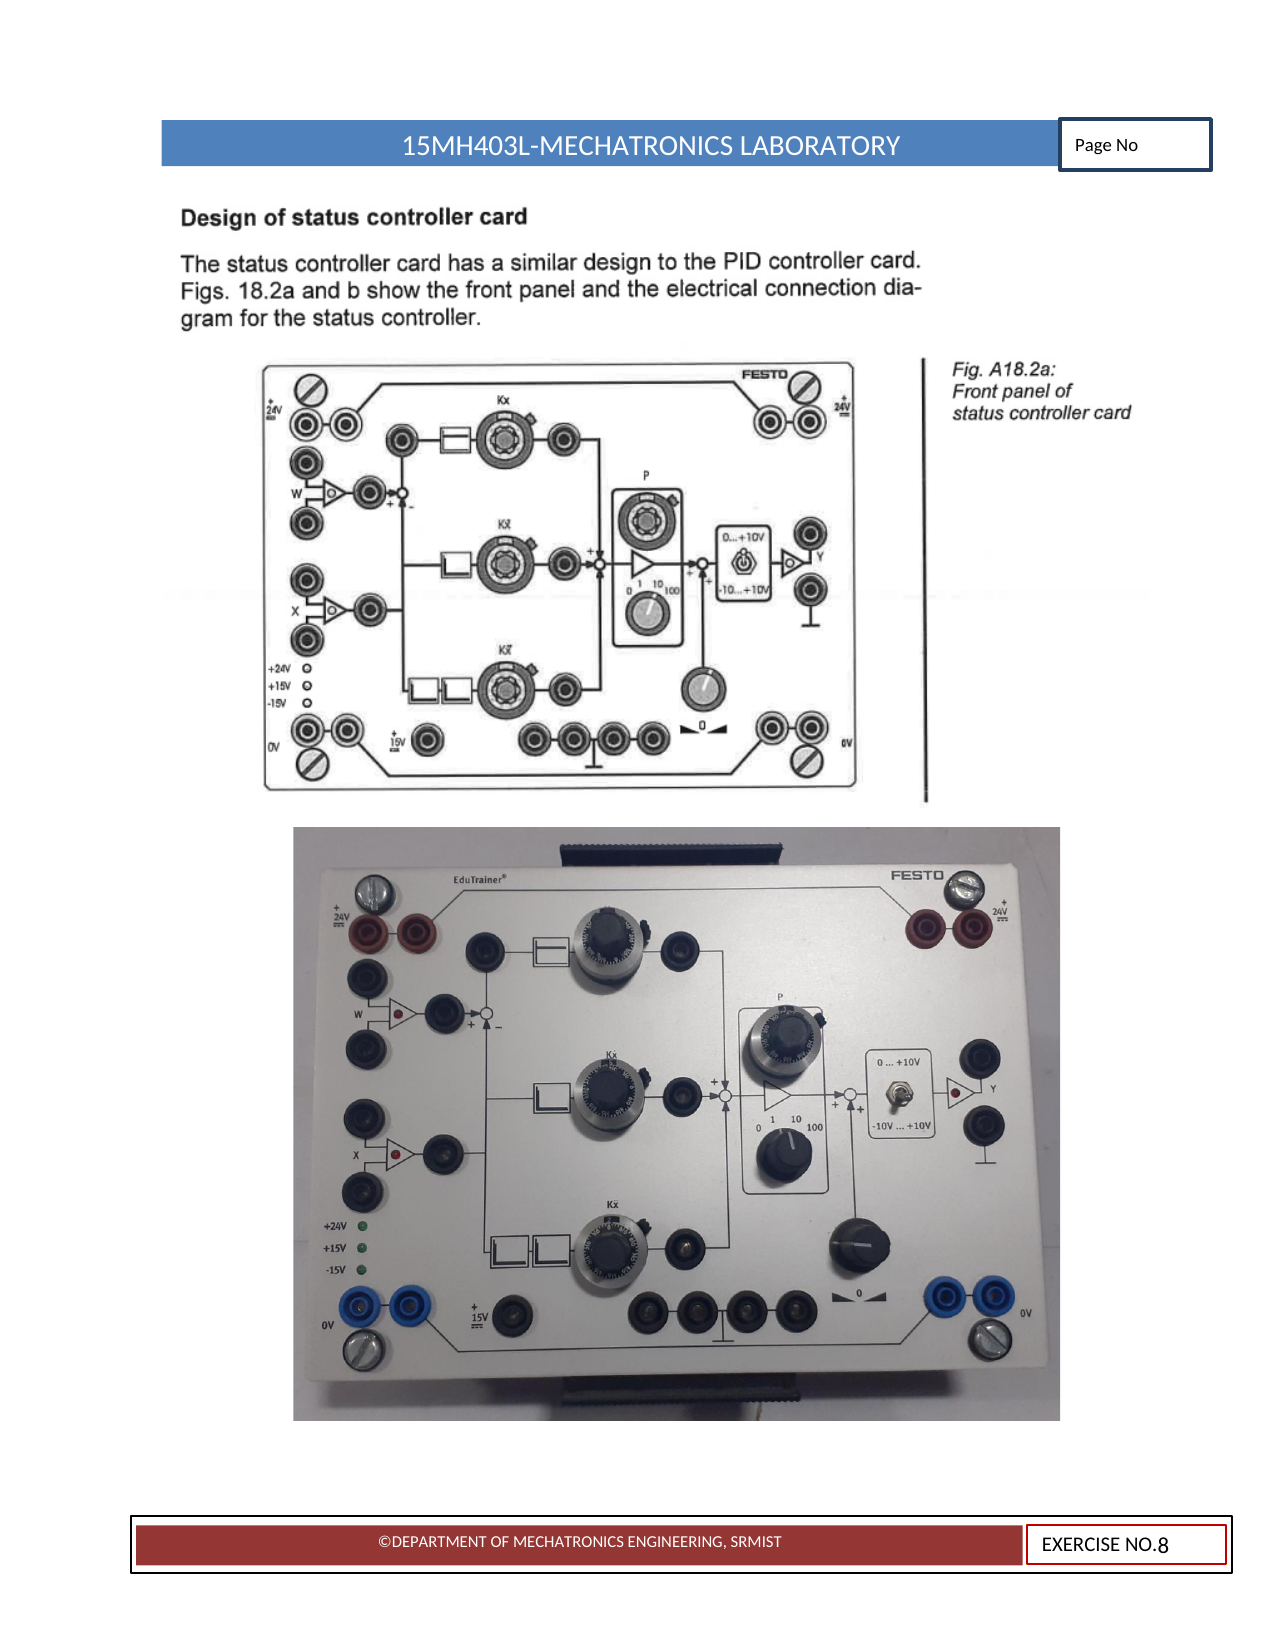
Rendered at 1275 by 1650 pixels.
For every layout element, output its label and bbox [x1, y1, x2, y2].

picture [162, 193, 1150, 812]
picture [293, 827, 1060, 1421]
